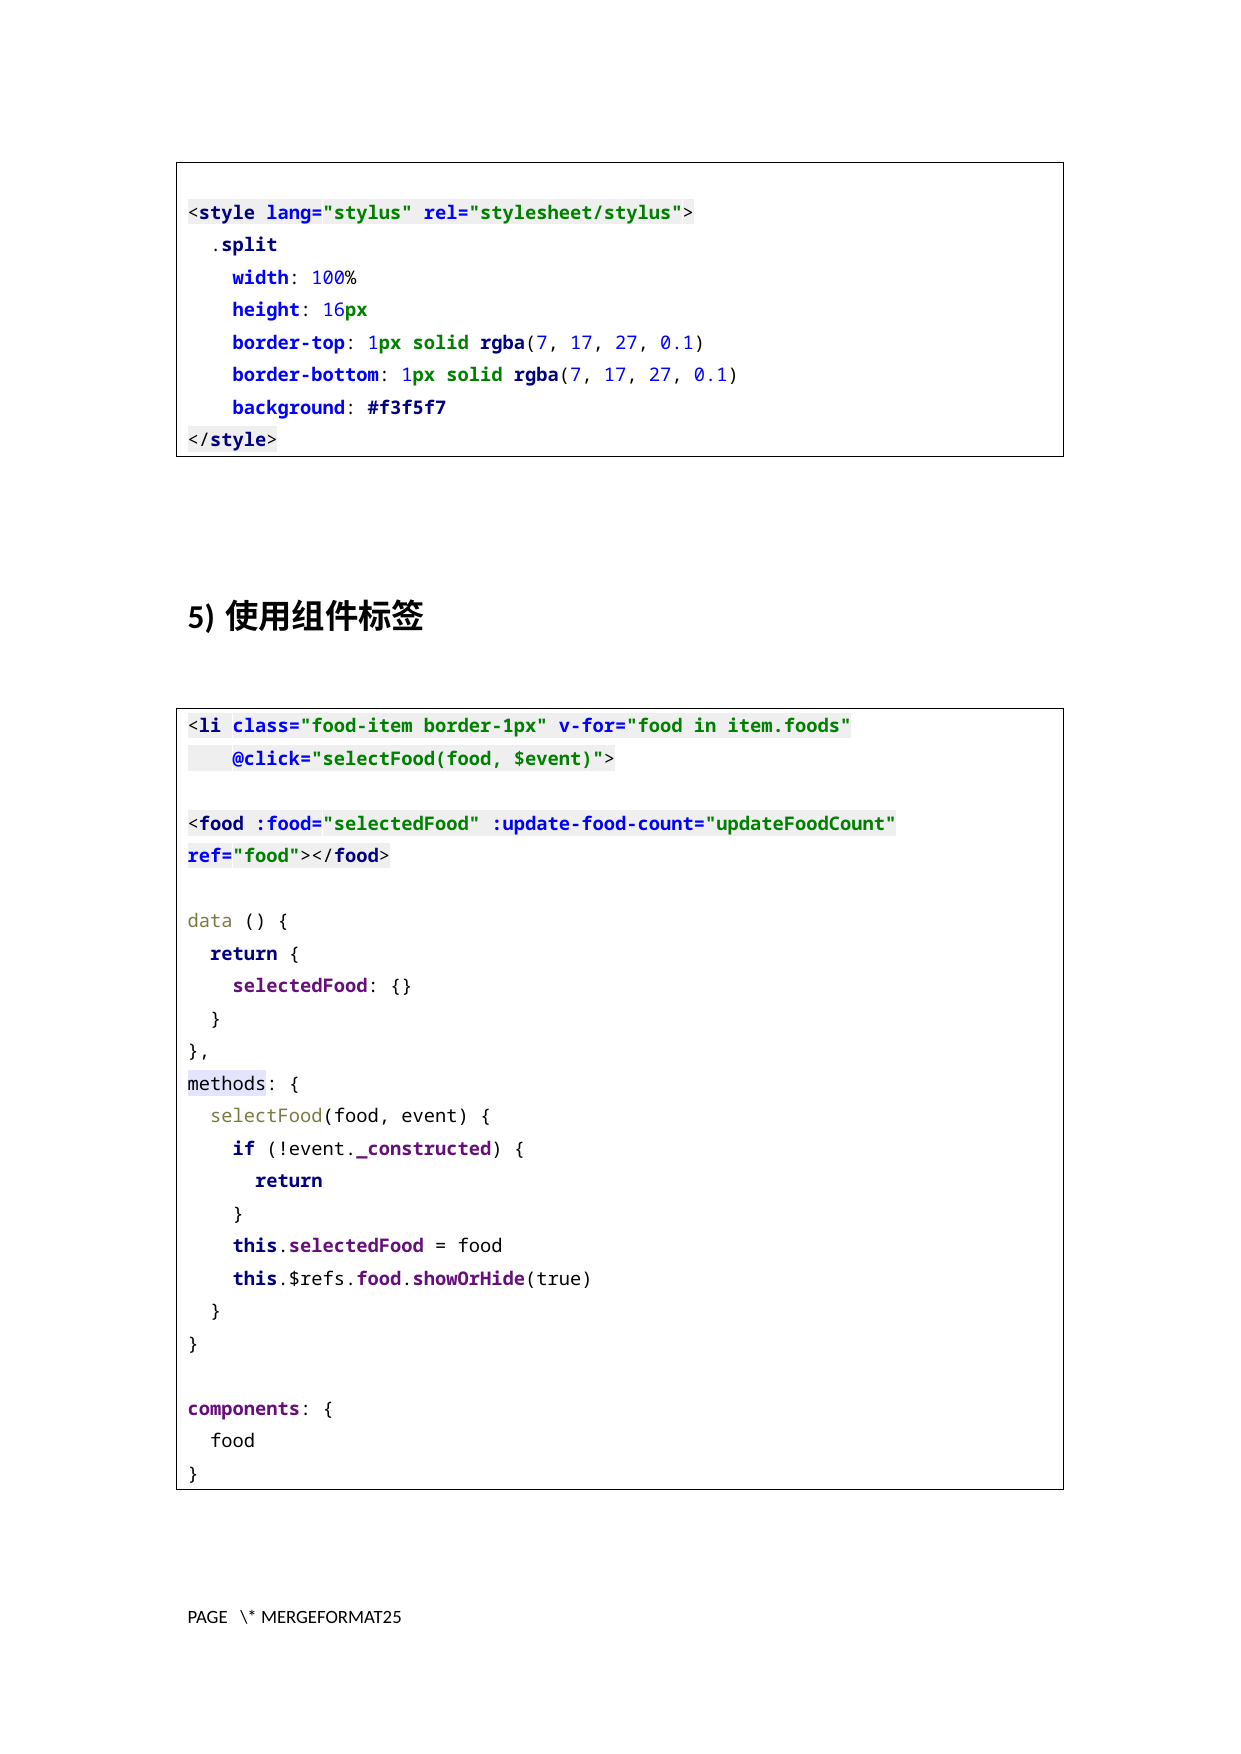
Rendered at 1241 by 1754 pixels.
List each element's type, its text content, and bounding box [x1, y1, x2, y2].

subtitle 使用组件标签 [187, 581, 1053, 646]
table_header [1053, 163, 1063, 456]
table_header <li class="food-item border-1px" v-for="food in item.foods" @click="selectFood(food, $event)"> <food :food="selectedFood" :update-food-count="updateFoodCount" ref="food"></food> data () { return { selectedFood: {} } }, methods: { selectFood(food, event) { if (!event._constructed) { return } this.selectedFood = food this.$refs.food.showOrHide(true) } } components: { food } [177, 709, 1063, 1489]
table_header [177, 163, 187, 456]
